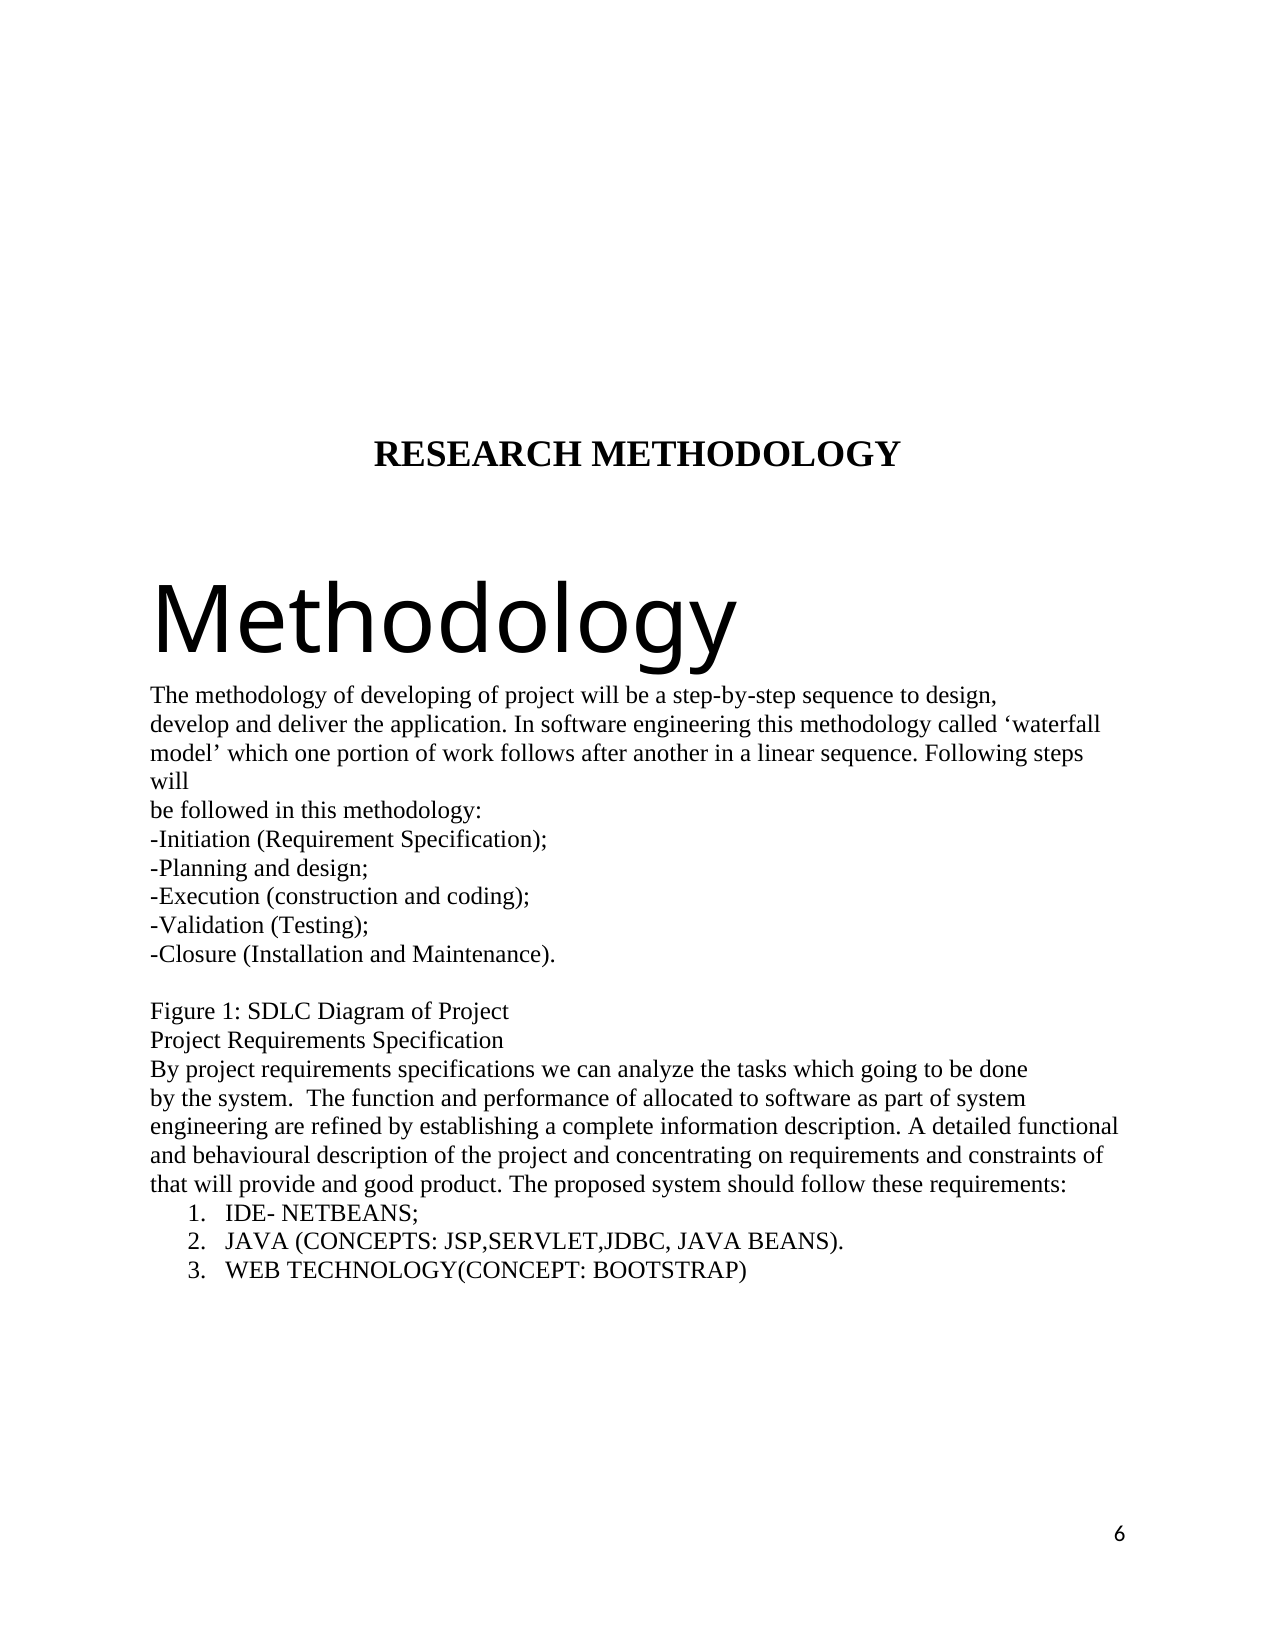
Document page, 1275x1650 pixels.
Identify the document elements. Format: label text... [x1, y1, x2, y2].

text -Closure (Installation and Maintenance). [150, 939, 1125, 968]
text and behavioural description of the project and concentrating on requirements and constraints of [150, 1140, 1125, 1169]
text -Planning and design; [150, 853, 1125, 881]
list IDE- NETBEANS; [187, 1198, 1125, 1226]
list JAVA (CONCEPTS: JSP,SERVLET,JDBC, JAVA BEANS). [187, 1226, 1125, 1255]
text -Execution (construction and coding); [150, 881, 1125, 910]
text model’ which one portion of work follows after another in a linear sequence. Following steps will [150, 738, 1125, 795]
text that will provide and good product. The proposed system should follow these requirements: [150, 1169, 1125, 1198]
text -Initiation (Requirement Specification); [150, 824, 1125, 853]
text by the system. The function and performance of allocated to software as part of system [150, 1083, 1125, 1111]
text be followed in this methodology: [150, 795, 1125, 824]
text engineering are refined by establishing a complete information description. A detailed functional [150, 1111, 1125, 1140]
text By project requirements specifications we can analyze the tasks which going to be done [150, 1054, 1125, 1083]
text develop and deliver the application. In software engineering this methodology called ‘waterfall [150, 709, 1125, 738]
text Methodology [150, 552, 1125, 680]
text The methodology of developing of project will be a step-by-step sequence to design, [150, 680, 1125, 709]
text -Validation (Testing); [150, 910, 1125, 939]
text RESEARCH METHODOLOGY [150, 432, 1125, 475]
list WEB TECHNOLOGY(CONCEPT: BOOTSTRAP) [187, 1255, 1125, 1284]
text Project Requirements Specification [150, 1025, 1125, 1054]
text Figure 1: SDLC Diagram of Project [150, 996, 1125, 1025]
